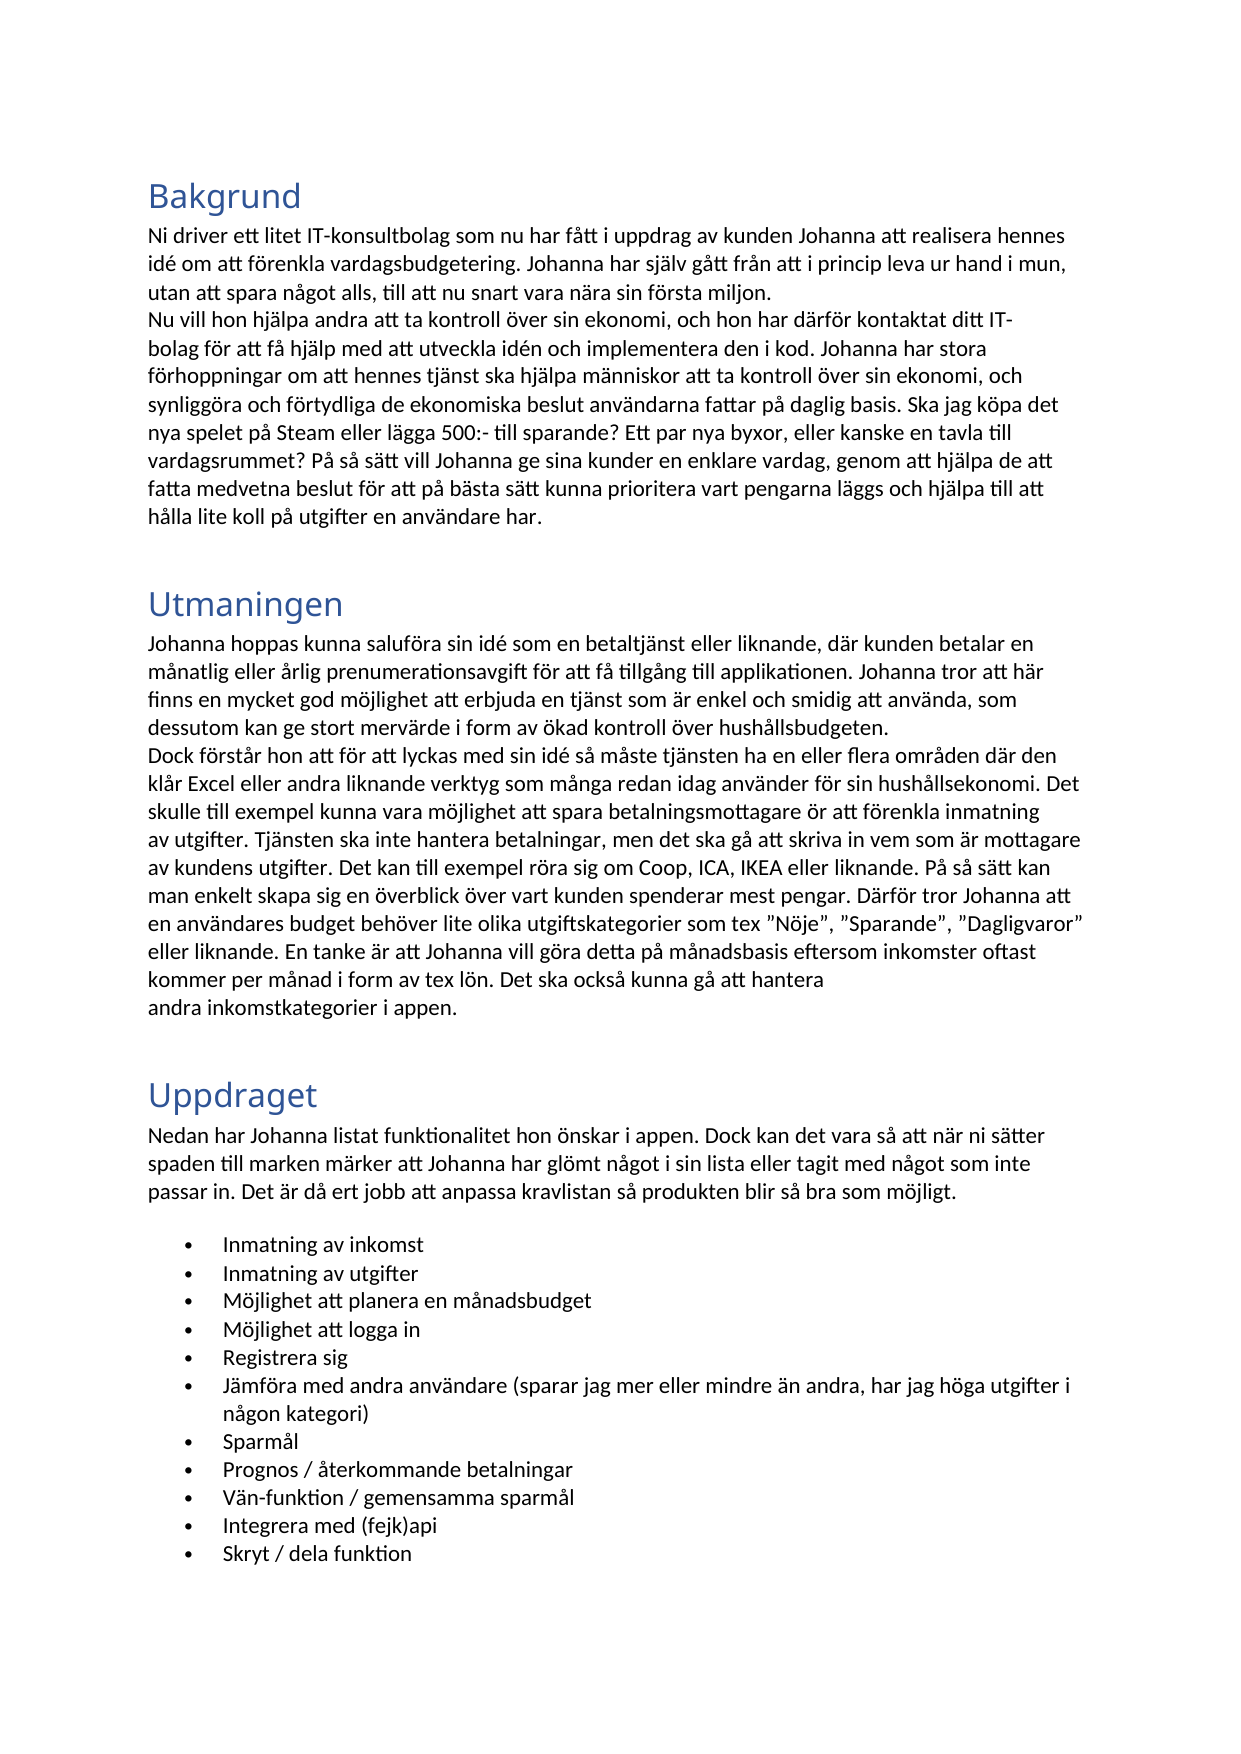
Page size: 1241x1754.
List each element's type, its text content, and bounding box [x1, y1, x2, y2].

text Dock förstår hon att för att lyckas med sin idé så måste tjänsten ha en eller flera områden där den klår Excel eller andra liknande verktyg som många redan idag använder för sin hushållsekonomi. Det skulle till exempel kunna vara möjlighet att spara betalningsmottagare ör att förenkla inmatning av utgifter. Tjänsten ska inte hantera betalningar, men det ska gå att skriva in vem som är mottagare av kundens utgifter. Det kan till exempel röra sig om Coop, ICA, IKEA eller liknande. På så sätt kan man enkelt skapa sig en överblick över vart kunden spenderar mest pengar. Därför tror Johanna att en användares budget behöver lite olika utgiftskategorier som tex ”Nöje”, ”Sparande”, ”Dagligvaror” eller liknande. En tanke är att Johanna vill göra detta på månadsbasis eftersom inkomster oftast kommer per månad i form av tex lön. Det ska också kunna gå att hantera andra inkomstkategorier i appen. [148, 741, 1093, 1022]
list Skryt / dela funktion [185, 1539, 1093, 1567]
list Sparmål [185, 1427, 1093, 1455]
text Nu vill hon hjälpa andra att ta kontroll över sin ekonomi, och hon har därför kontaktat ditt IT-bolag för att få hjälp med att utveckla idén och implementera den i kod. Johanna har stora förhoppningar om att hennes tjänst ska hjälpa människor att ta kontroll över sin ekonomi, och synliggöra och förtydliga de ekonomiska beslut användarna fattar på daglig basis. Ska jag köpa det nya spelet på Steam eller lägga 500:- till sparande? Ett par nya byxor, eller kanske en tavla till vardagsrummet? På så sätt vill Johanna ge sina kunder en enklare vardag, genom att hjälpa de att fatta medvetna beslut för att på bästa sätt kunna prioritera vart pengarna läggs och hjälpa till att hålla lite koll på utgifter en användare har. [148, 306, 1093, 530]
list Jämföra med andra användare (sparar jag mer eller mindre än andra, har jag höga utgifter i någon kategori) [185, 1371, 1093, 1427]
list Integrera med (fejk)api [185, 1511, 1093, 1539]
list Möjlighet att planera en månadsbudget [185, 1287, 1093, 1315]
list Vän-funktion / gemensamma sparmål [185, 1483, 1093, 1511]
list Registrera sig [185, 1343, 1093, 1371]
list Möjlighet att logga in [185, 1315, 1093, 1343]
list Inmatning av utgifter [185, 1259, 1093, 1287]
list Inmatning av inkomst [185, 1231, 1093, 1259]
text Nedan har Johanna listat funktionalitet hon önskar i appen. Dock kan det vara så att när ni sätter spaden till marken märker att Johanna har glömt något i sin lista eller tagit med något som inte passar in. Det är då ert jobb att anpassa kravlistan så produkten blir så bra som möjligt. [148, 1121, 1093, 1205]
list Prognos / återkommande betalningar [185, 1455, 1093, 1483]
subtitle Utmaningen [148, 580, 1093, 626]
text Ni driver ett litet IT-konsultbolag som nu har fått i uppdrag av kunden Johanna att realisera hennes idé om att förenkla vardagsbudgetering. Johanna har själv gått från att i princip leva ur hand i mun, utan att spara något alls, till att nu snart vara nära sin första miljon. [148, 222, 1093, 306]
text Johanna hoppas kunna saluföra sin idé som en betaltjänst eller liknande, där kunden betalar en månatlig eller årlig prenumerationsavgift för att få tillgång till applikationen. Johanna tror att här finns en mycket god möjlighet att erbjuda en tjänst som är enkel och smidig att använda, som dessutom kan ge stort mervärde i form av ökad kontroll över hushållsbudgeten. [148, 629, 1093, 741]
subtitle Uppdraget [148, 1072, 1093, 1117]
subtitle Bakgrund [148, 173, 1093, 218]
